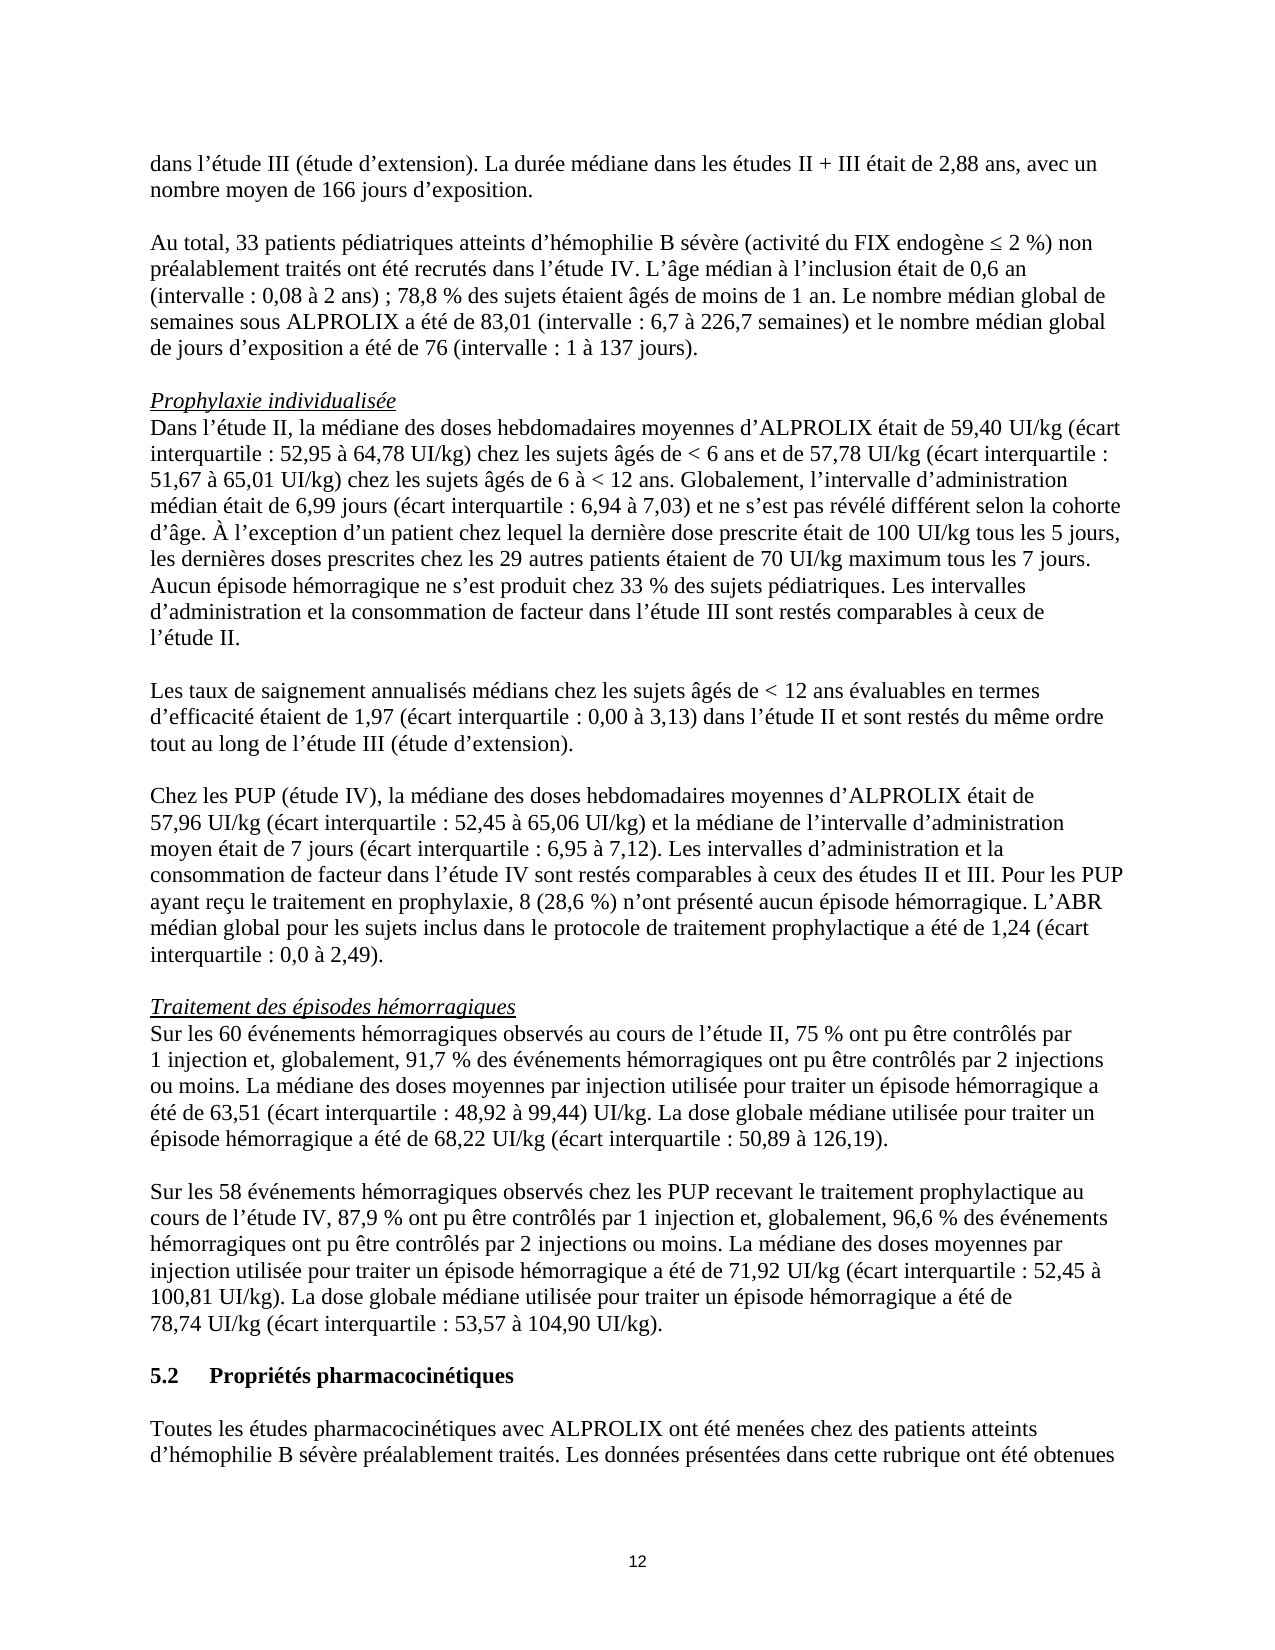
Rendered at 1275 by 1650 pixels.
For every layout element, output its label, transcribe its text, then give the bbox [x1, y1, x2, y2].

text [150, 1415, 1125, 1468]
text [150, 150, 1125, 203]
text Traitement des épisodes hémorragiques [150, 993, 1125, 1020]
text Sur les 60 événements hémorragiques observés au cours de l’étude II, 75 % ont pu être contrôlés par 1 injection et, globalement, 91,7 % des événements hémorragiques ont pu être contrôlés par 2 injections ou moins. La médiane des doses moyennes par injection utilisée pour traiter un épisode hémorragique a été de 63,51 (écart interquartile : 48,92 à 99,44) UI/kg. La dose globale médiane utilisée pour traiter un épisode hémorragique a été de 68,22 UI/kg (écart interquartile : 50,89 à 126,19). [150, 1020, 1125, 1151]
text Chez les PUP (étude IV), la médiane des doses hebdomadaires moyennes d’ALPROLIX était de 57,96 UI/kg (écart interquartile : 52,45 à 65,06 UI/kg) et la médiane de l’intervalle d’administration moyen était de 7 jours (écart interquartile : 6,95 à 7,12). Les intervalles d’administration et la consommation de facteur dans l’étude IV sont restés comparables à ceux des études II et III. Pour les PUP ayant reçu le traitement en prophylaxie, 8 (28,6 %) n’ont présenté aucun épisode hémorragique. L’ABR médian global pour les sujets inclus dans le protocole de traitement prophylactique a été de 1,24 (écart interquartile : 0,0 à 2,49). [150, 782, 1125, 967]
text Dans l’étude II, la médiane des doses hebdomadaires moyennes d’ALPROLIX était de 59,40 UI/kg (écart interquartile : 52,95 à 64,78 UI/kg) chez les sujets âgés de < 6 ans et de 57,78 UI/kg (écart interquartile : 51,67 à 65,01 UI/kg) chez les sujets âgés de 6 à < 12 ans. Globalement, l’intervalle d’administration médian était de 6,99 jours (écart interquartile : 6,94 à 7,03) et ne s’est pas révélé différent selon la cohorte d’âge. À l’exception d’un patient chez lequel la dernière dose prescrite était de 100 UI/kg tous les 5 jours, les dernières doses prescrites chez les 29 autres patients étaient de 70 UI/kg maximum tous les 7 jours. Aucun épisode hémorragique ne s’est produit chez 33 % des sujets pédiatriques. Les intervalles d’administration et la consommation de facteur dans l’étude III sont restés comparables à ceux de l’étude II. [150, 413, 1125, 651]
text Les taux de saignement annualisés médians chez les sujets âgés de < 12 ans évaluables en termes d’efficacité étaient de 1,97 (écart interquartile : 0,00 à 3,13) dans l’étude II et sont restés du même ordre tout au long de l’étude III (étude d’extension). [150, 677, 1125, 756]
text Sur les 58 événements hémorragiques observés chez les PUP recevant le traitement prophylactique au cours de l’étude IV, 87,9 % ont pu être contrôlés par 1 injection et, globalement, 96,6 % des événements hémorragiques ont pu être contrôlés par 2 injections ou moins. La médiane des doses moyennes par injection utilisée pour traiter un épisode hémorragique a été de 71,92 UI/kg (écart interquartile : 52,45 à 100,81 UI/kg). La dose globale médiane utilisée pour traiter un épisode hémorragique a été de 78,74 UI/kg (écart interquartile : 53,57 à 104,90 UI/kg). [150, 1178, 1125, 1336]
text Prophylaxie individualisée [150, 387, 1125, 413]
text Au total, 33 patients pédiatriques atteints d’hémophilie B sévère (activité du FIX endogène ≤ 2 %) non préalablement traités ont été recrutés dans l’étude IV. L’âge médian à l’inclusion était de 0,6 an (intervalle : 0,08 à 2 ans) ; 78,8 % des sujets étaient âgés de moins de 1 an. Le nombre médian global de semaines sous ALPROLIX a été de 83,01 (intervalle : 6,7 à 226,7 semaines) et le nombre médian global de jours d’exposition a été de 76 (intervalle : 1 à 137 jours). [150, 229, 1125, 361]
text 5.2 Propriétés pharmacocinétiques [150, 1362, 1125, 1389]
